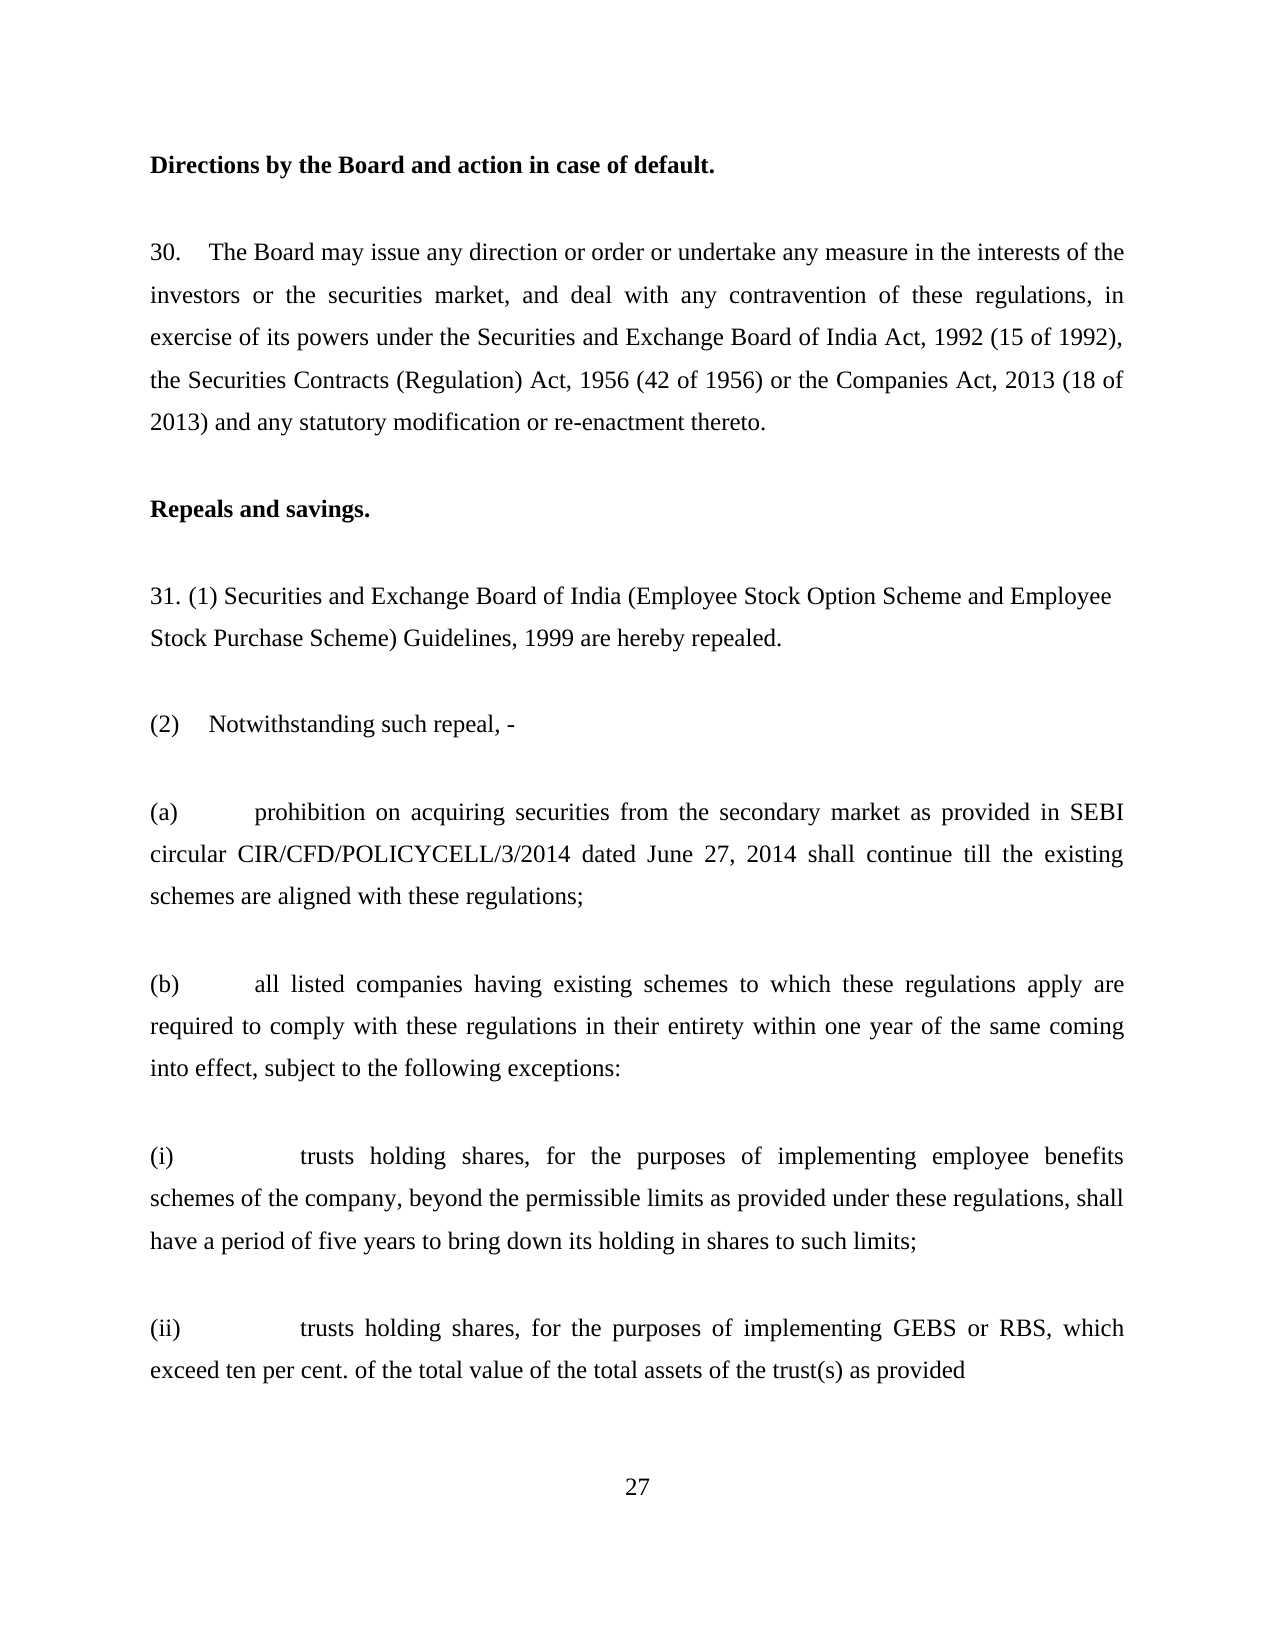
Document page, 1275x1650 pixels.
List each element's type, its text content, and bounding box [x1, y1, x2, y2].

list prohibition on acquiring securities from the secondary market as provided in SEBI circular CIR/CFD/POLICYCELL/3/2014 dated June 27, 2014 shall continue till the existing schemes are aligned with these regulations; [150, 797, 1125, 910]
text 27 [150, 1472, 1125, 1500]
list trusts holding shares, for the purposes of implementing GEBS or RBS, which exceed ten per cent. of the total value of the total assets of the trust(s) as provided [150, 1313, 1125, 1384]
list Notwithstanding such repeal, - [150, 709, 1125, 738]
text Directions by the Board and action in case of default. [150, 150, 1125, 179]
list (1) Securities and Exchange Board of India (Employee Stock Option Scheme and Employee Stock Purchase Scheme) Guidelines, 1999 are hereby repealed. [150, 581, 1125, 652]
list trusts holding shares, for the purposes of implementing employee benefits schemes of the company, beyond the permissible limits as provided under these regulations, shall have a period of five years to bring down its holding in shares to such limits; [150, 1141, 1125, 1254]
list The Board may issue any direction or order or undertake any measure in the interests of the investors or the securities market, and deal with any contravention of these regulations, in exercise of its powers under the Securities and Exchange Board of India Act, 1992 (15 of 1992), the Securities Contracts (Regulation) Act, 1956 (42 of 1956) or the Companies Act, 2013 (18 of 2013) and any statutory modification or re-enactment thereto. [150, 237, 1125, 436]
text Repeals and savings. [150, 494, 1125, 522]
list all listed companies having existing schemes to which these regulations apply are required to comply with these regulations in their entirety within one year of the same coming into effect, subject to the following exceptions: [150, 969, 1125, 1082]
